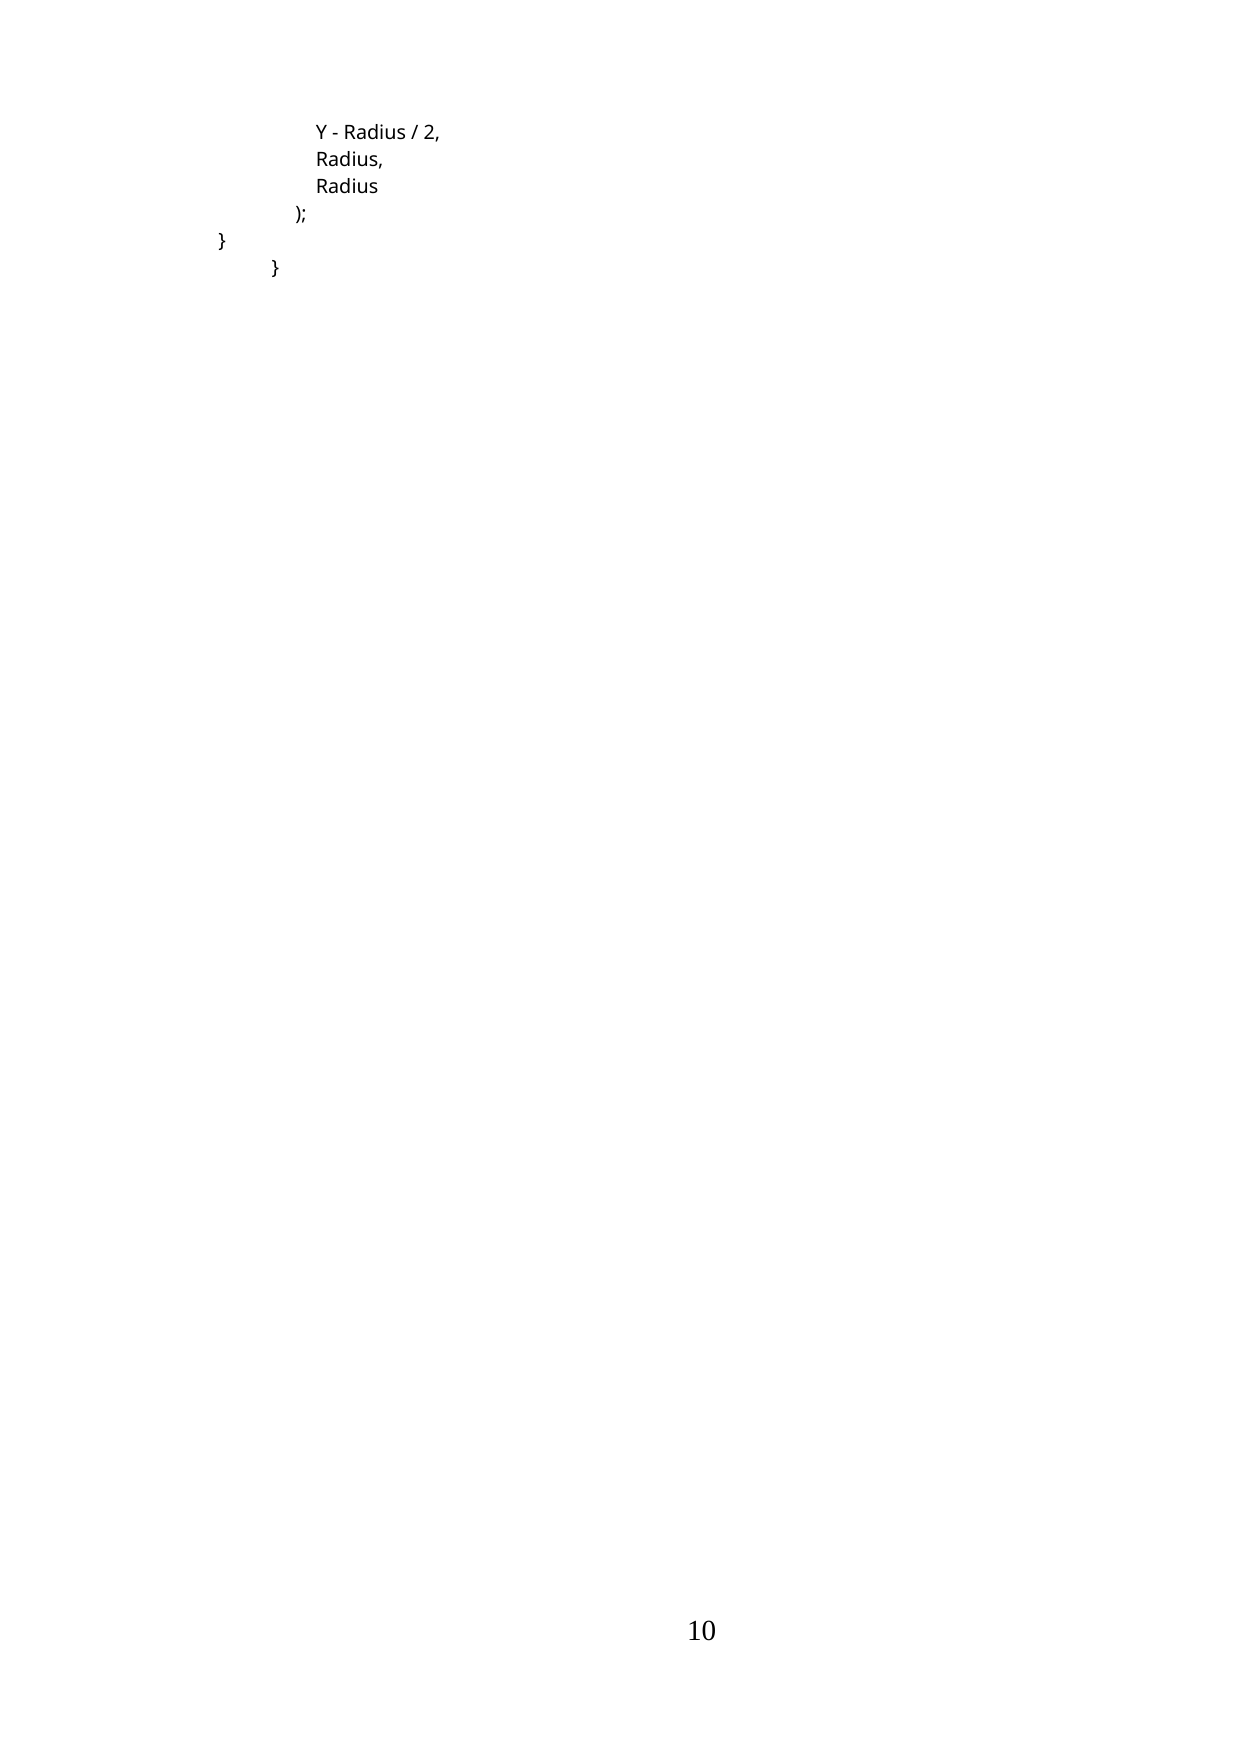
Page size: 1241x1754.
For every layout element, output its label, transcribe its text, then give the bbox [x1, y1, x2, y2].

text } [177, 253, 1152, 280]
text Radius, [177, 145, 1152, 172]
text ); [177, 199, 1152, 226]
text Radius [177, 172, 1152, 199]
text } [177, 226, 1152, 253]
text Y - Radius / 2, [177, 118, 1152, 145]
